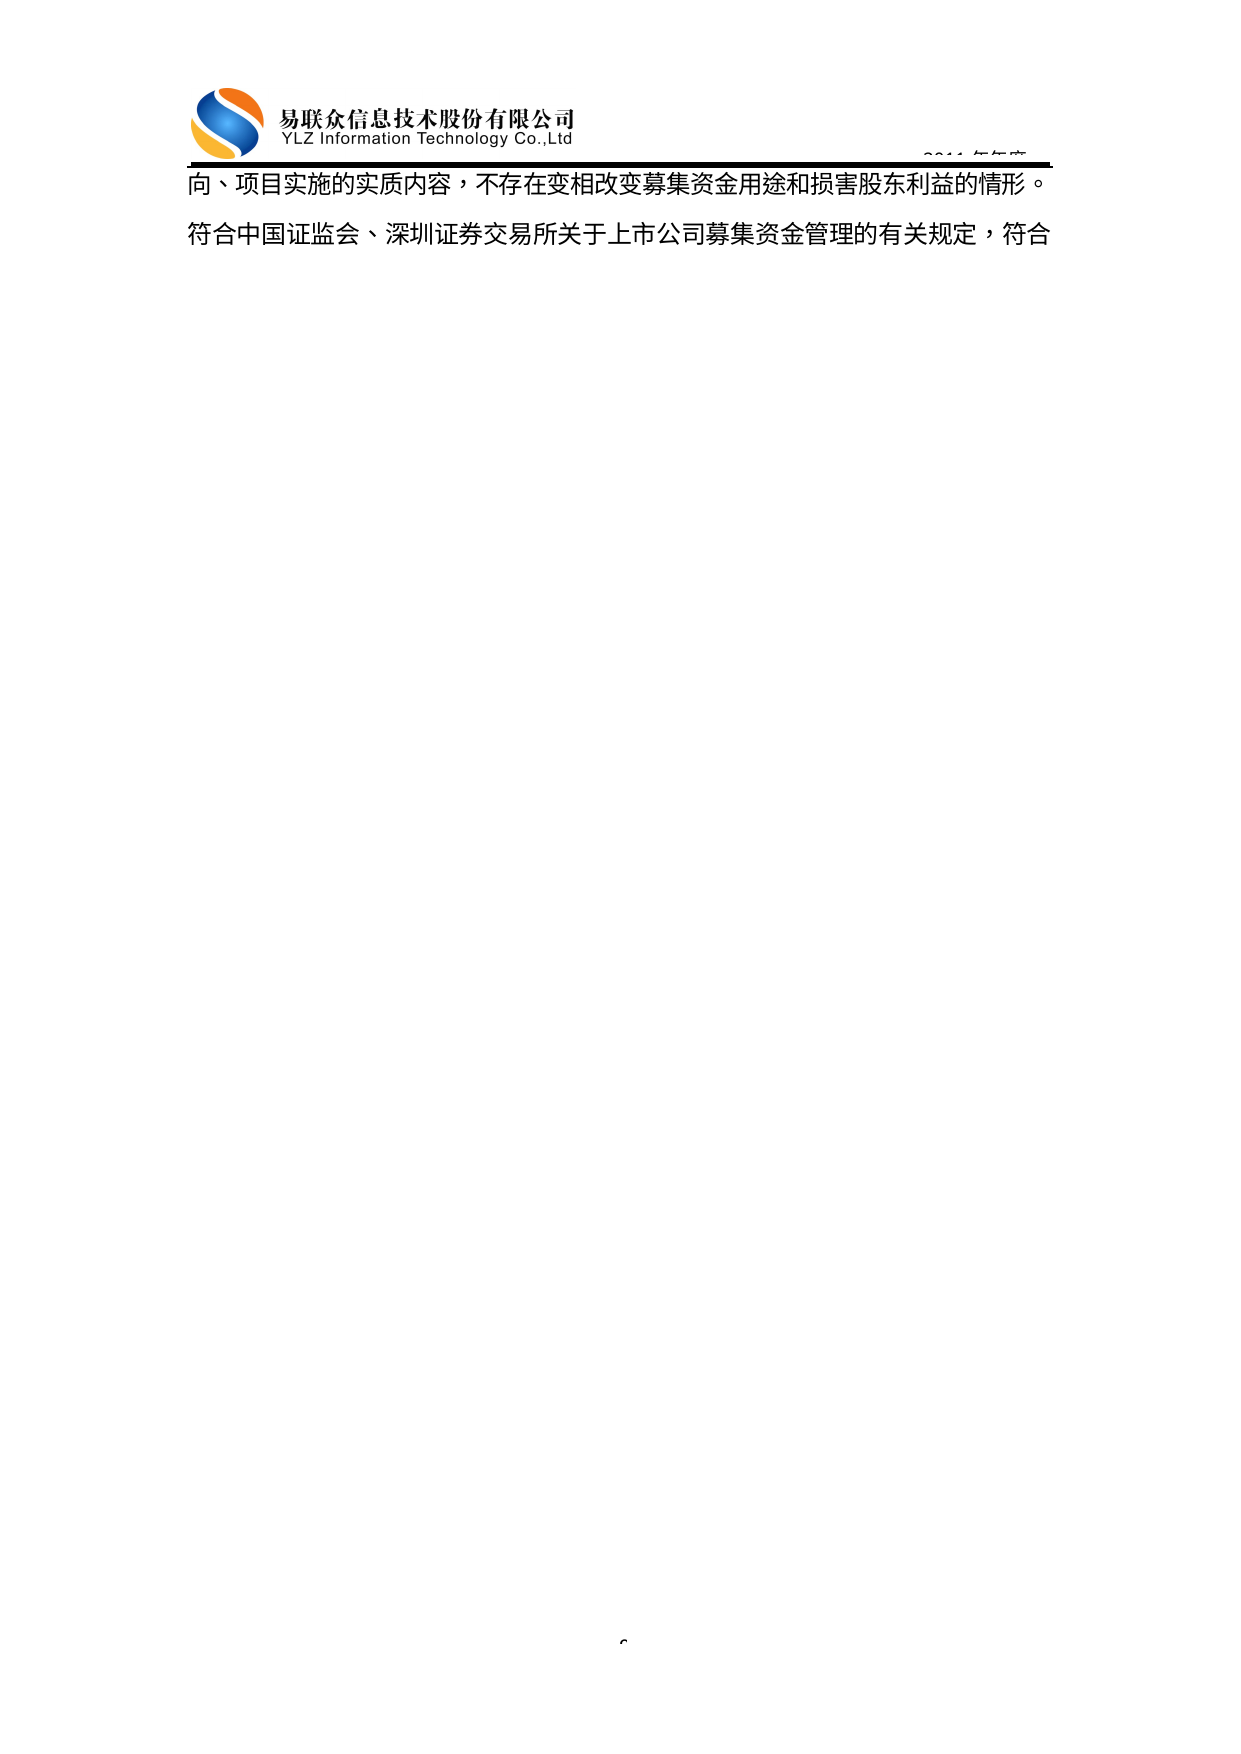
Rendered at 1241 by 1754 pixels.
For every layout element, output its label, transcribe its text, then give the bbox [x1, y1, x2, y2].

picture [191, 88, 576, 159]
text 经核查，第一届监事会第十四次会议审议通过了上述议案。监事会认为：公 司此次变更社会保障卡及读写终端制作中心项目实施地点，未改变募集资金的投 向、项目实施的实质内容，不存在变相改变募集资金用途和损害股东利益的情形。 符合中国证监会、深圳证券交易所关于上市公司募集资金管理的有关规定，符合 [187, 167, 1053, 251]
